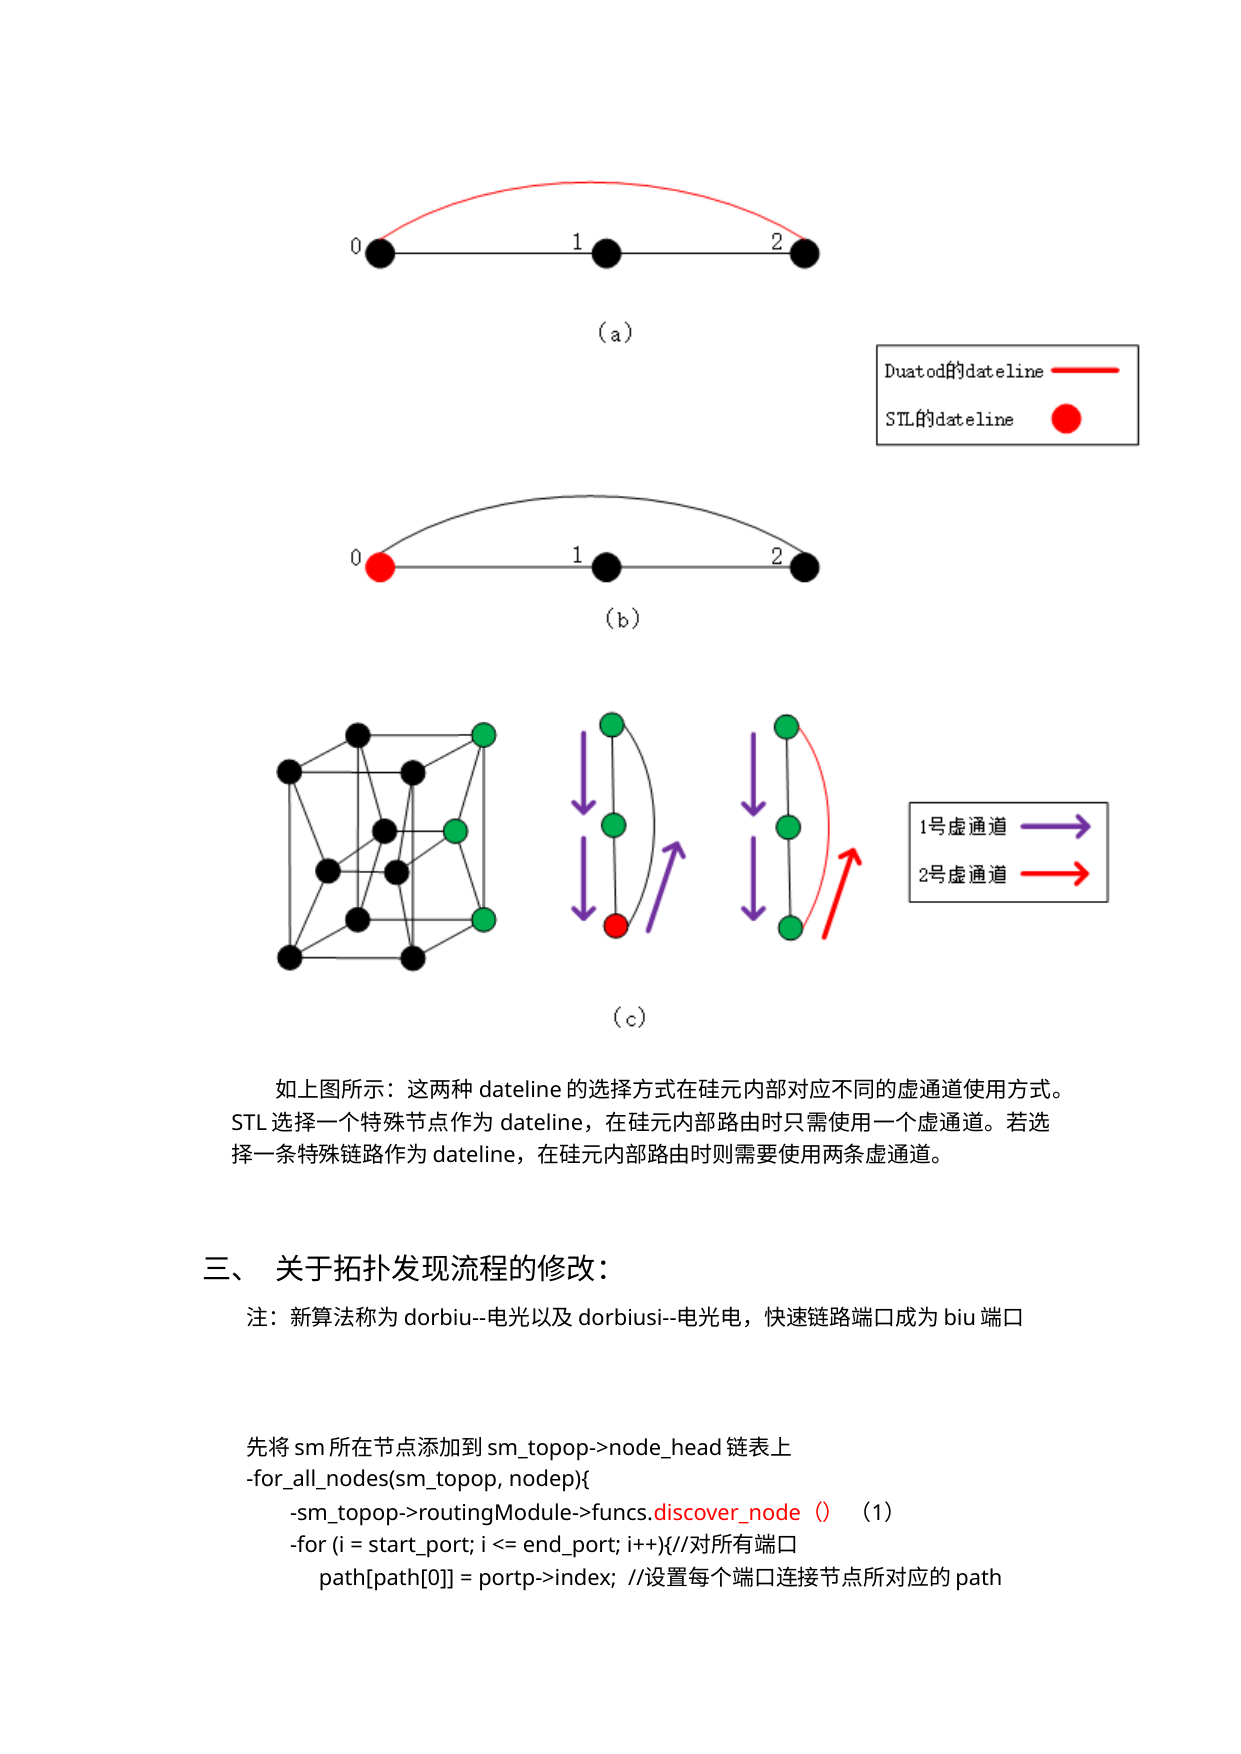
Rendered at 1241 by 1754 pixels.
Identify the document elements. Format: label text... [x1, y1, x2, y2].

list path[path[0]] = portp->index; //设置每个端口连接节点所对应的path [246, 1559, 1053, 1592]
list 先将sm所在节点添加到sm_topop->node_head链表上 [246, 1429, 1053, 1462]
list -sm_topop->routingModule->funcs.discover_node（） （1） [246, 1494, 1053, 1527]
list 注：新算法称为dorbiu--电光以及dorbiusi--电光电，快速链路端口成为biu端口 [246, 1299, 1053, 1332]
list 关于拓扑发现流程的修改： [202, 1234, 1053, 1299]
list -for (i = start_port; i <= end_port; i++){//对所有端口 [246, 1527, 1053, 1559]
list 如上图所示：这两种dateline的选择方式在硅元内部对应不同的虚通道使用方式。STL选择一个特殊节点作为dateline，在硅元内部路由时只需使用一个虚通道。若选择一条特殊链路作为dateline，在硅元内部路由时则需要使用两条虚通道。 [231, 1072, 1053, 1169]
picture [275, 162, 1141, 1043]
list -for_all_nodes(sm_topop, nodep){ [246, 1462, 1053, 1494]
